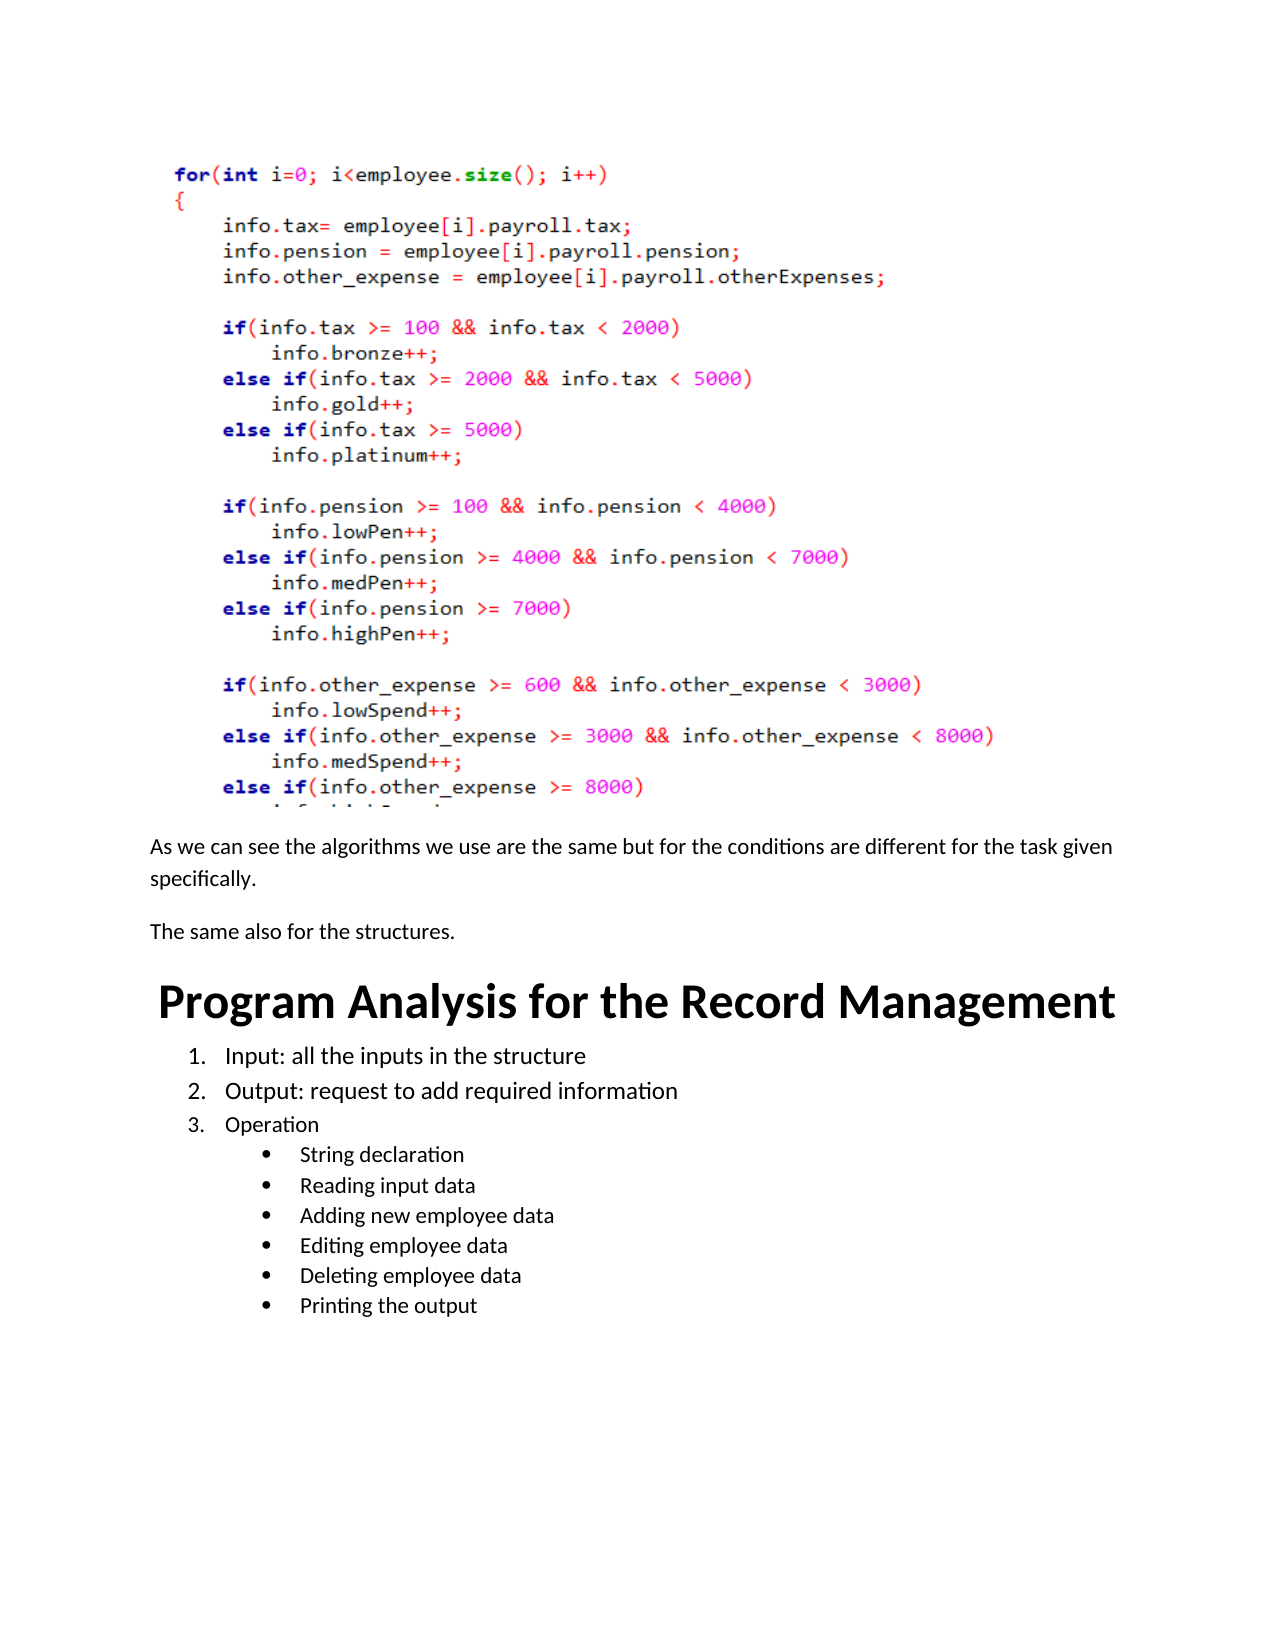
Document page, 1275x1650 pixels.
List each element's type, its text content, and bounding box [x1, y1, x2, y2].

list Deleting employee data [262, 1261, 1125, 1289]
list Printing the output [262, 1292, 1125, 1320]
list Editing employee data [262, 1231, 1125, 1259]
list Program Analysis for the Record Management [150, 970, 1125, 1031]
text The same also for the structures. [150, 917, 1125, 945]
text As we can see the algorithms we use are the same but for the conditions are different for the task given specifically. [150, 832, 1125, 892]
list Input: all the inputs in the structure [187, 1040, 1125, 1071]
list Reading input data [262, 1171, 1125, 1199]
list Output: request to add required information [187, 1075, 1125, 1106]
list String declaration [262, 1141, 1125, 1169]
picture [150, 150, 1125, 807]
list Operation [187, 1110, 1125, 1138]
list Adding new employee data [262, 1201, 1125, 1229]
